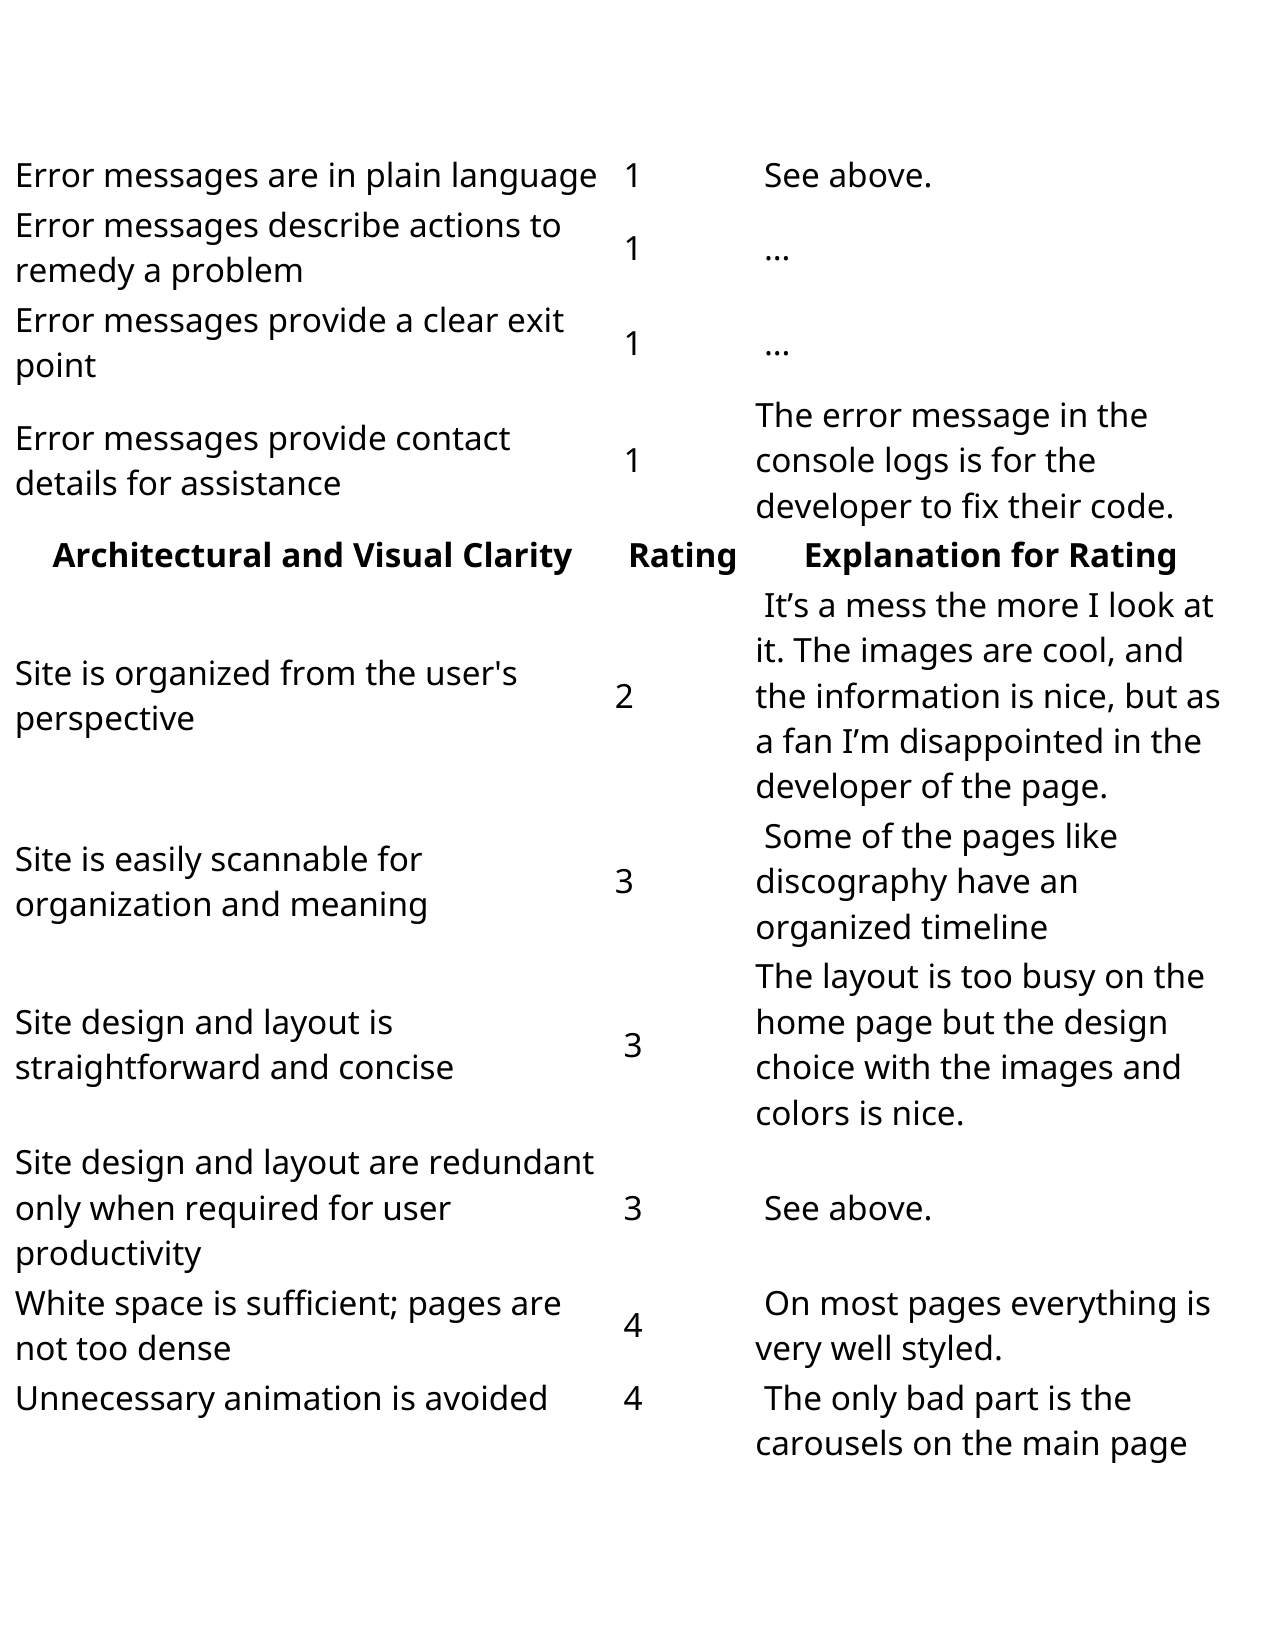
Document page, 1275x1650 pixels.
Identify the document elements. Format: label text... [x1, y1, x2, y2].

table_cell Site design and layout are redundant only when required for user productivity [13, 1137, 612, 1277]
table_cell 3 [613, 1137, 753, 1277]
table_cell Error messages provide a clear exit point [13, 295, 612, 389]
table_cell See above. [753, 1137, 1228, 1277]
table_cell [753, 1373, 1228, 1467]
table_cell See above. [753, 150, 1228, 199]
table_cell 1 [613, 390, 753, 530]
table_cell 1 [613, 295, 753, 389]
table_cell Site is organized from the user's perspective [13, 580, 612, 811]
table_cell Error messages describe actions to remedy a problem [13, 200, 612, 294]
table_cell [13, 1373, 612, 1467]
table_cell Error messages provide contact details for assistance [13, 390, 612, 530]
table_cell 1 [613, 200, 753, 294]
table_cell Error messages are in plain language [13, 150, 612, 199]
table_cell On most pages everything is very well styled. [753, 1278, 1228, 1372]
table_cell Some of the pages like discography have an organized timeline [753, 811, 1228, 951]
table_cell … [753, 200, 1228, 294]
table_cell Rating [613, 530, 753, 579]
table_cell 3 [613, 951, 753, 1137]
table_cell Explanation for Rating [753, 530, 1228, 579]
table_cell The layout is too busy on the home page but the design choice with the images and colors is nice. [753, 951, 1228, 1137]
table_cell The error message in the console logs is for the developer to fix their code. [753, 390, 1228, 530]
table_cell 4 [613, 1278, 753, 1372]
table_cell Architectural and Visual Clarity [13, 530, 612, 579]
table_cell Site is easily scannable for organization and meaning [13, 811, 612, 951]
table_cell 1 [613, 150, 753, 199]
table_cell 4 [613, 1373, 753, 1467]
table_cell White space is sufficient; pages are not too dense [13, 1278, 612, 1372]
table_cell 2 [613, 580, 753, 811]
table_cell It’s a mess the more I look at it. The images are cool, and the information is nice, but as a fan I’m disappointed in the developer of the page. [753, 580, 1228, 811]
table_cell 3 [613, 811, 753, 951]
table_cell Site design and layout is straightforward and concise [13, 951, 612, 1137]
table_cell … [753, 295, 1228, 389]
